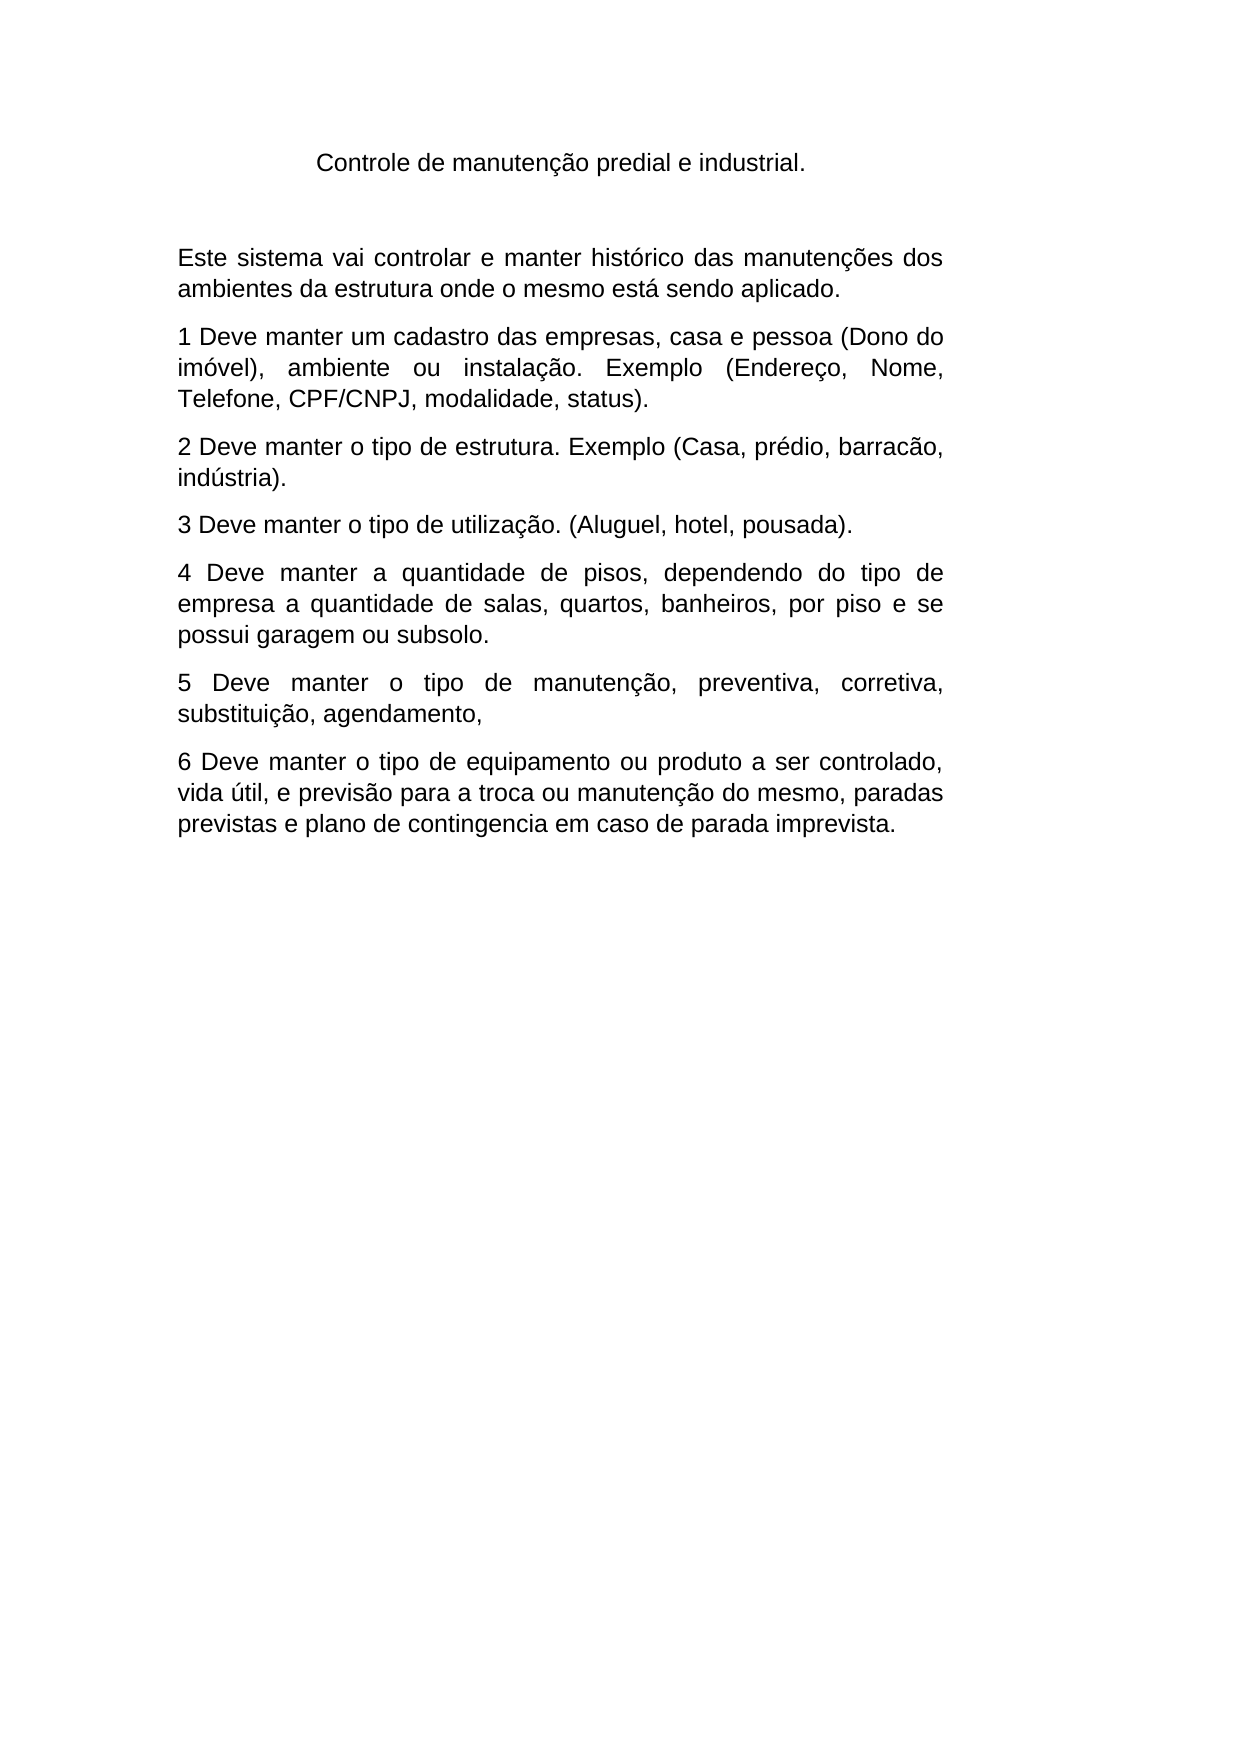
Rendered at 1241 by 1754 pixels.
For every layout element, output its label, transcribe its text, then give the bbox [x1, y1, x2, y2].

text 3 Deve manter o tipo de utilização. (Aluguel, hotel, pousada). [177, 510, 945, 539]
text 2 Deve manter o tipo de estrutura. Exemplo (Casa, prédio, barracão, indústria). [177, 432, 945, 491]
text 1 Deve manter um cadastro das empresas, casa e pessoa (Dono do imóvel), ambiente ou instalação. Exemplo (Endereço, Nome, Telefone, CPF/CNPJ, modalidade, status). [177, 322, 945, 413]
text 4 Deve manter a quantidade de pisos, dependendo do tipo de empresa a quantidade de salas, quartos, banheiros, por piso e se possui garagem ou subsolo. [177, 558, 945, 649]
text 6 Deve manter o tipo de equipamento ou produto a ser controlado, vida útil, e previsão para a troca ou manutenção do mesmo, paradas previstas e plano de contingencia em caso de parada imprevista. [177, 747, 945, 837]
text Este sistema vai controlar e manter histórico das manutenções dos ambientes da estrutura onde o mesmo está sendo aplicado. [177, 243, 945, 303]
text Controle de manutenção predial e industrial. [177, 148, 945, 176]
text 5 Deve manter o tipo de manutenção, preventiva, corretiva, substituição, agendamento, [177, 668, 945, 728]
